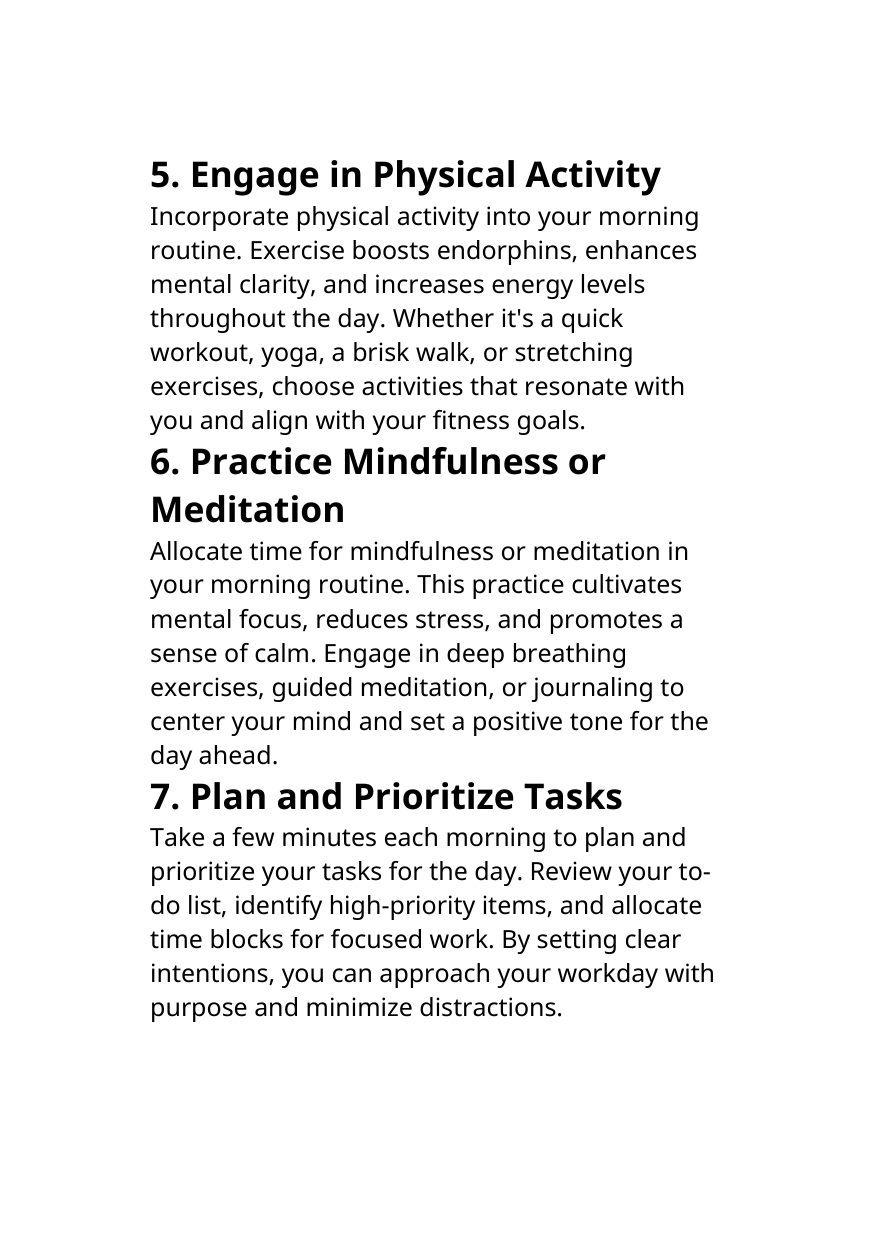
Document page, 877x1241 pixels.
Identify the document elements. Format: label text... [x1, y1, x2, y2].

subtitle 6. Practice Mindfulness or Meditation [150, 437, 727, 533]
text Allocate time for mindfulness or meditation in your morning routine. This practice cultivates mental focus, reduces stress, and promotes a sense of calm. Engage in deep breathing exercises, guided meditation, or journaling to center your mind and set a positive tone for the day ahead. [150, 533, 727, 772]
text Incorporate physical activity into your morning routine. Exercise boosts endorphins, enhances mental clarity, and increases energy levels throughout the day. Whether it's a quick workout, yoga, a brisk walk, or stretching exercises, choose activities that resonate with you and align with your fitness goals. [150, 198, 727, 437]
text Take a few minutes each morning to plan and prioritize your tasks for the day. Review your to-do list, identify high-priority items, and allocate time blocks for focused work. By setting clear intentions, you can approach your workday with purpose and minimize distractions. [150, 820, 727, 1024]
subtitle 5. Engage in Physical Activity [150, 150, 727, 198]
subtitle 7. Plan and Prioritize Tasks [150, 772, 727, 820]
